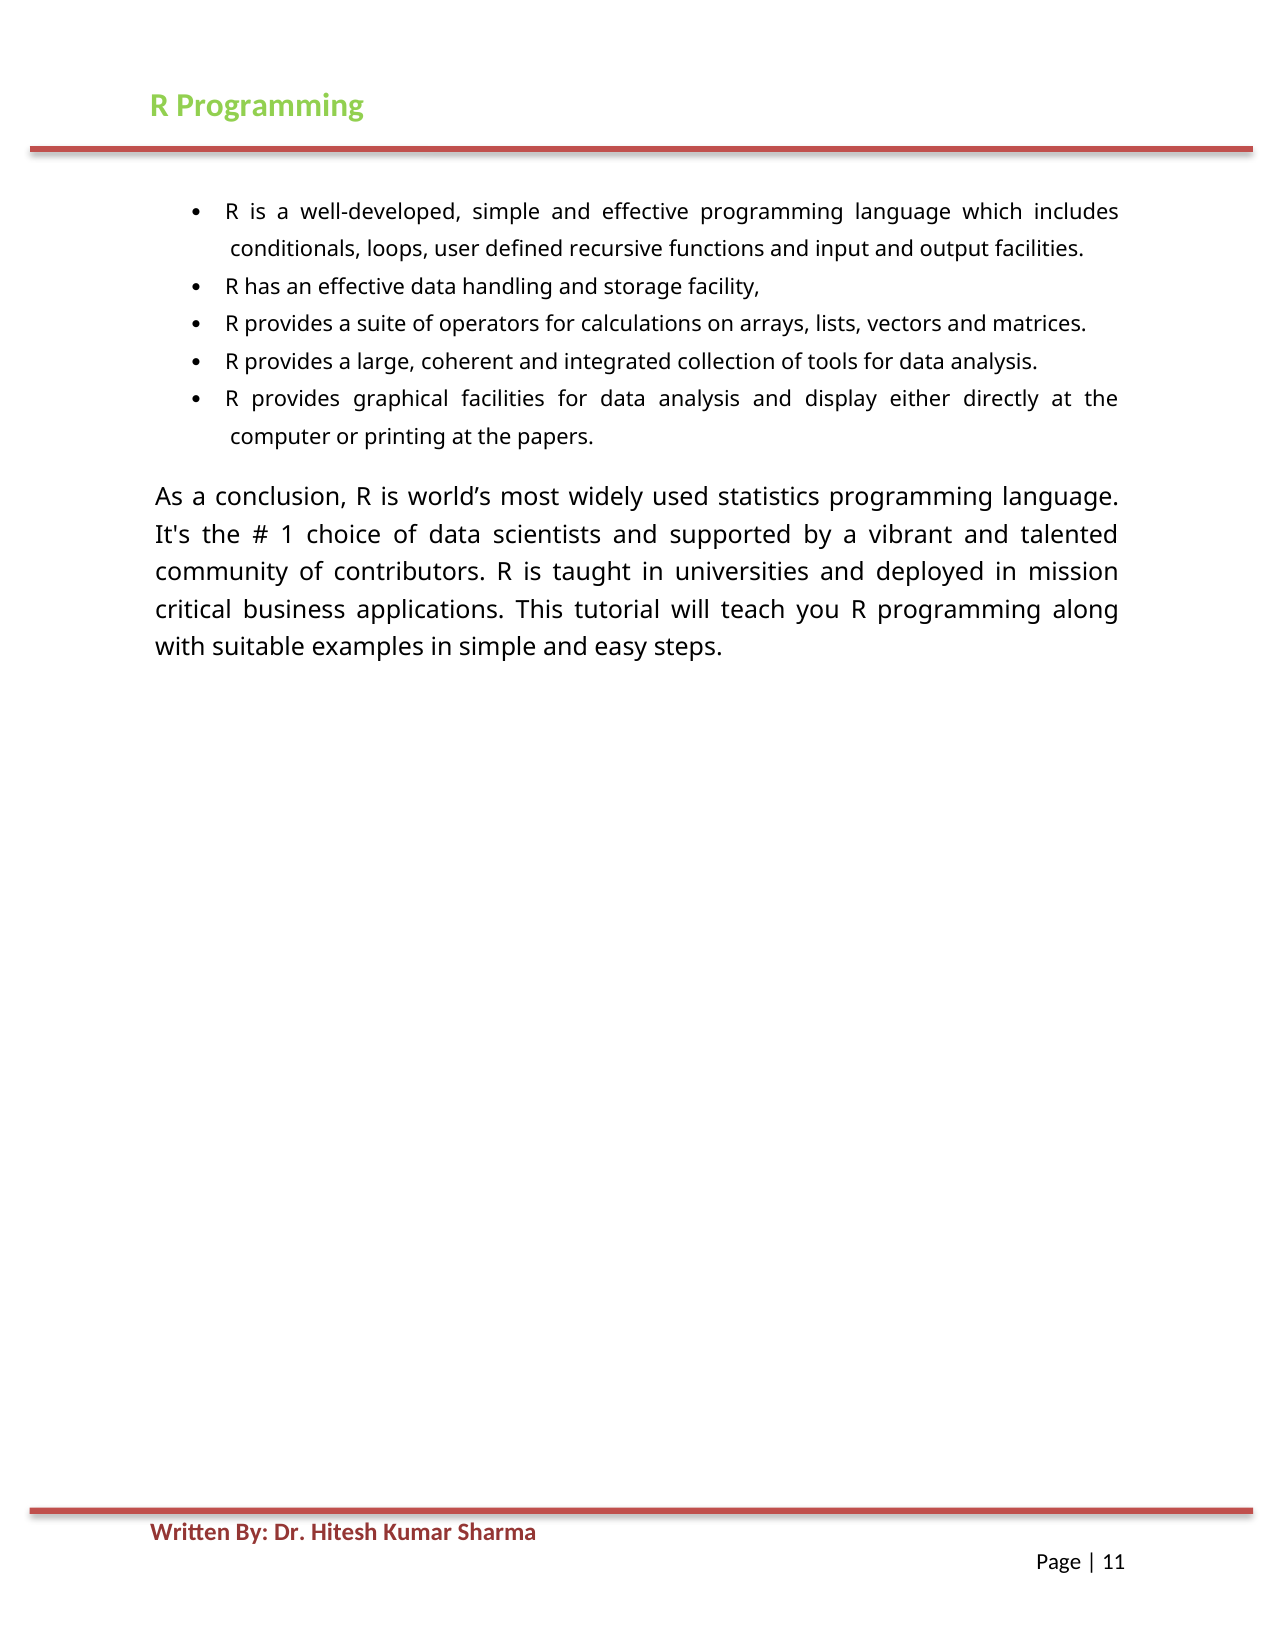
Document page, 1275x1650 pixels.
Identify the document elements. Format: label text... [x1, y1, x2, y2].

list R is a well-developed, simple and effective programming language which includes conditionals, loops, user defined recursive functions and input and output facilities. [192, 188, 1120, 263]
list R provides a large, coherent and integrated collection of tools for data analysis. [192, 338, 1120, 375]
list R provides a suite of operators for calculations on arrays, lists, vectors and matrices. [192, 300, 1120, 338]
list R has an effective data handling and storage facility, [192, 263, 1120, 300]
text As a conclusion, R is world’s most widely used statistics programming language. It's the # 1 choice of data scientists and supported by a vibrant and talented community of contributors. R is taught in universities and deployed in mission critical business applications. This tutorial will teach you R programming along with suitable examples in simple and easy steps. [155, 475, 1120, 663]
list R provides graphical facilities for data analysis and display either directly at the computer or printing at the papers. [192, 375, 1120, 450]
